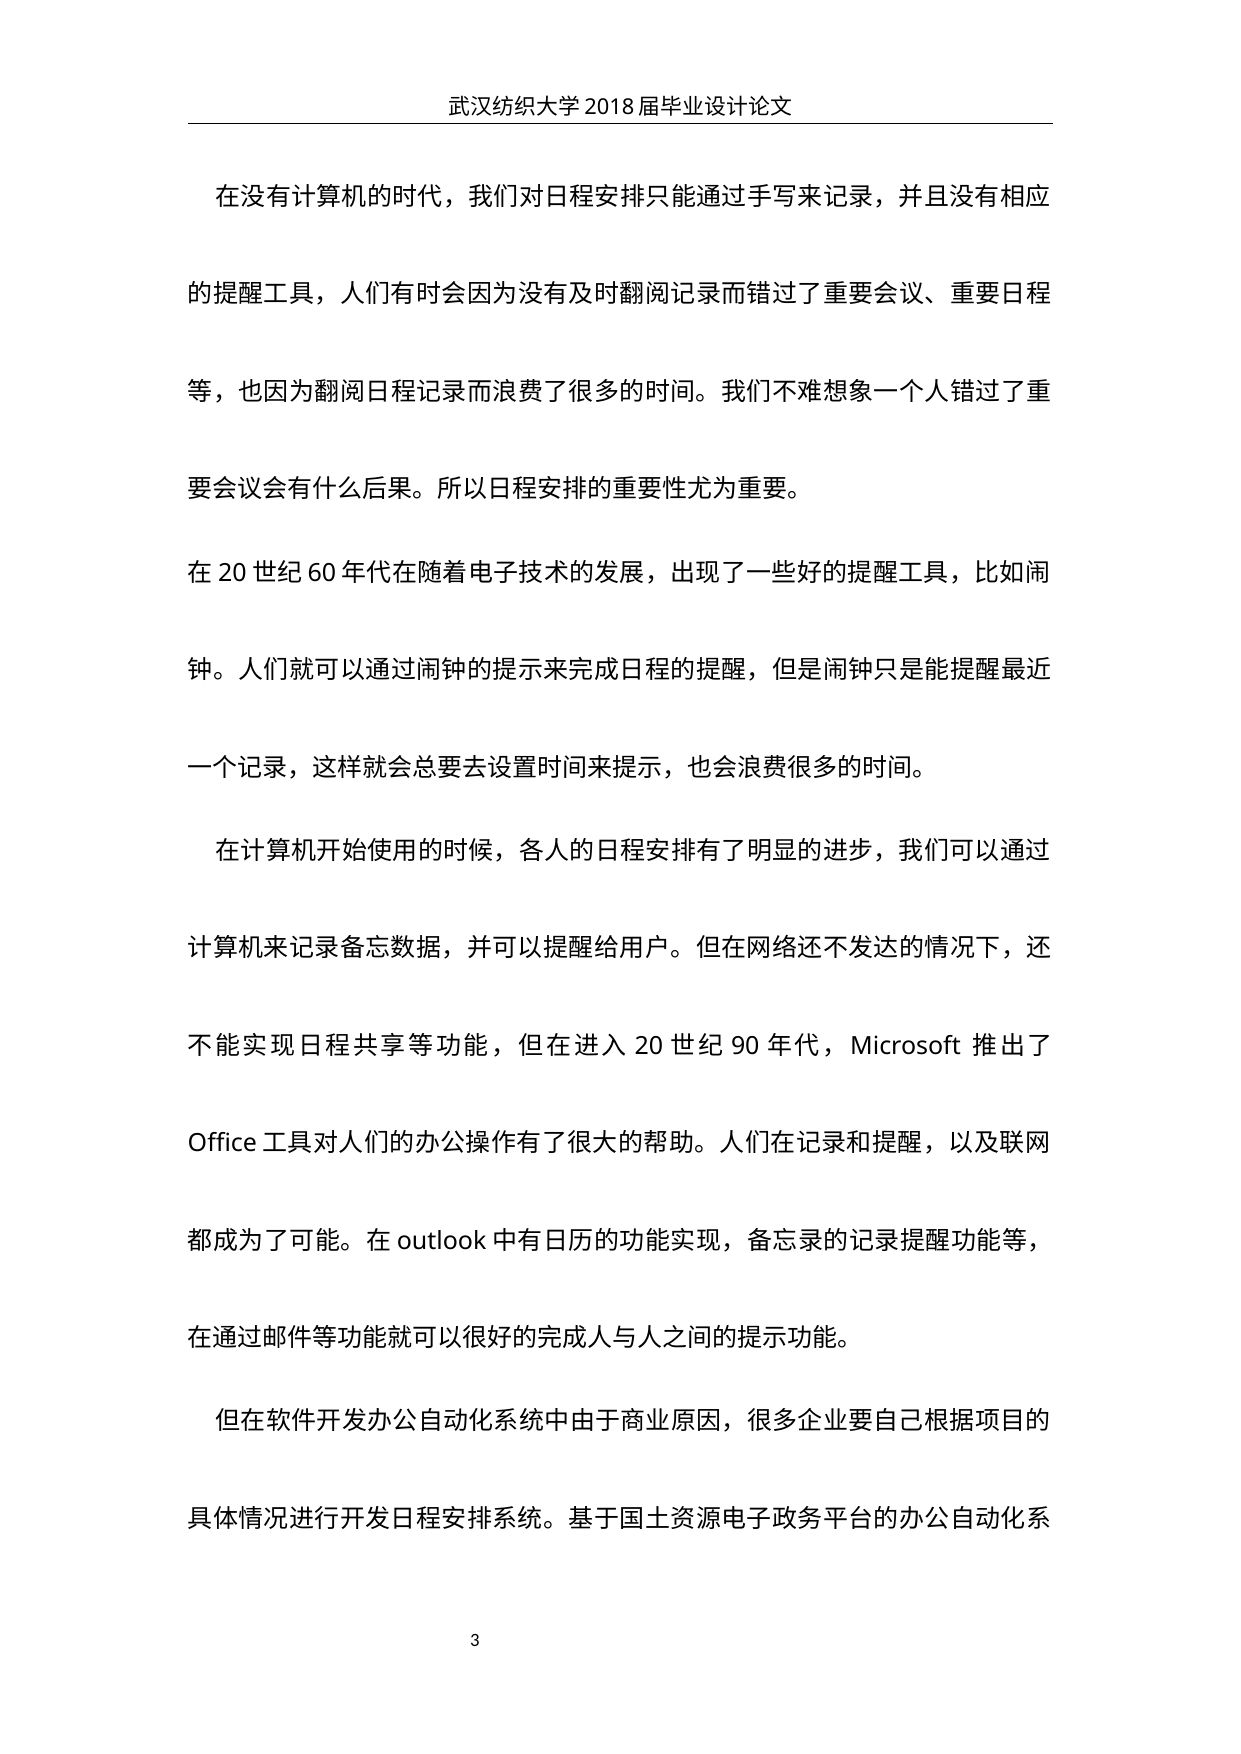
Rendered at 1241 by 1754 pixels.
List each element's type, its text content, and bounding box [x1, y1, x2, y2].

text 在20世纪60年代在随着电子技术的发展，出现了一些好的提醒工具，比如闹钟。人们就可以通过闹钟的提示来完成日程的提醒，但是闹钟只是能提醒最近一个记录，这样就会总要去设置时间来提示，也会浪费很多的时间。 [187, 538, 1053, 798]
text 在计算机开始使用的时候，各人的日程安排有了明显的进步，我们可以通过计算机来记录备忘数据，并可以提醒给用户。但在网络还不发达的情况下，还不能实现日程共享等功能，但在进入20世纪90年代，Microsoft 推出了Office工具对人们的办公操作有了很大的帮助。人们在记录和提醒，以及联网都成为了可能。在outlook中有日历的功能实现，备忘录的记录提醒功能等，在通过邮件等功能就可以很好的完成人与人之间的提示功能。 [187, 816, 1053, 1368]
text 在没有计算机的时代，我们对日程安排只能通过手写来记录，并且没有相应的提醒工具，人们有时会因为没有及时翻阅记录而错过了重要会议、重要日程等，也因为翻阅日程记录而浪费了很多的时间。我们不难想象一个人错过了重要会议会有什么后果。所以日程安排的重要性尤为重要。 [187, 162, 1053, 519]
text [187, 1386, 1053, 1549]
